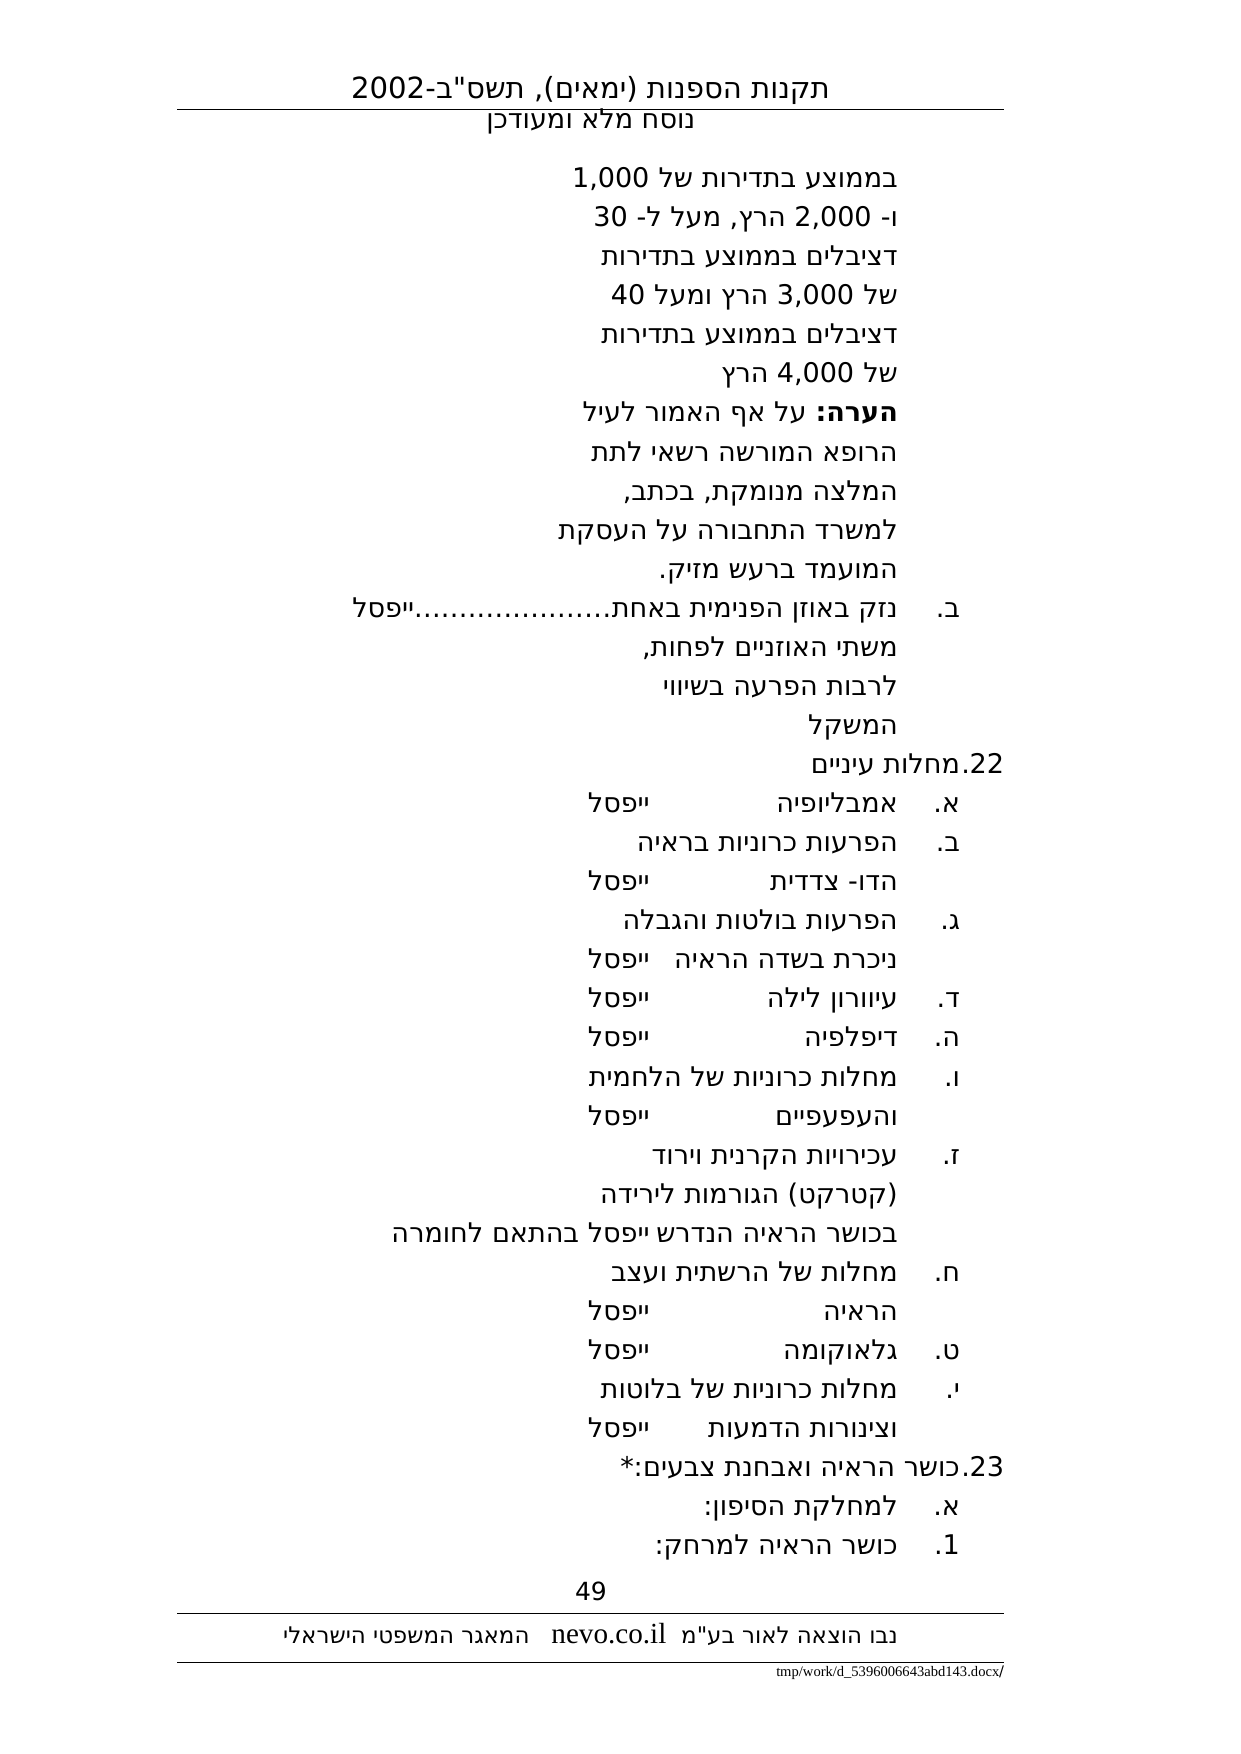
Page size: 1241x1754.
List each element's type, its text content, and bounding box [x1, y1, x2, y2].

text המועמד ברעש מזיק. [177, 553, 1004, 584]
text של 4,000 הרץ [177, 358, 1004, 389]
text של 3,000 הרץ ומעל 40 [177, 279, 1004, 311]
text משתי האוזניים לפחות, [177, 631, 1004, 663]
text ג. הפרעות בולטות והגבלה [177, 904, 1004, 936]
text ו- 2,000 הרץ, מעל ל- 30 [177, 201, 1004, 233]
text למשרד התחבורה על העסקת [177, 514, 1004, 546]
text ניכרת בשדה הראיה ייפסל [177, 944, 1004, 975]
text לרבות הפרעה בשיווי [177, 670, 1004, 702]
text דציבלים בממוצע בתדירות [177, 241, 1004, 272]
text בכושר הראיה הנדרש ייפסל בהתאם לחומרה [177, 1217, 1004, 1249]
text הרופא המורשה רשאי לתת [177, 436, 1004, 467]
text ד. עיוורון לילה ייפסל [177, 983, 1004, 1014]
text ז. עכירויות הקרנית וירוד [177, 1139, 1004, 1171]
text י. מחלות כרוניות של בלוטות [177, 1373, 1004, 1405]
text ב. נזק באוזן הפנימית באחת ייפסל [177, 592, 1004, 624]
text 1. כושר הראיה למרחק: [177, 1529, 1004, 1561]
text המשקל [177, 709, 1004, 741]
text הדו- צדדית ייפסל [177, 866, 1004, 897]
text דציבלים בממוצע בתדירות [177, 319, 1004, 350]
text הערה: על אף האמור לעיל [177, 397, 1004, 428]
text 23. כושר הראיה ואבחנת צבעים:* [177, 1451, 1004, 1483]
text (קטרקט) הגורמות לירידה [177, 1178, 1004, 1209]
text וצינורות הדמעות ייפסל [177, 1412, 1004, 1444]
text המלצה מנומקת, בכתב, [177, 475, 1004, 506]
text והעפעפיים ייפסל [177, 1100, 1004, 1131]
text 22. מחלות עיניים [177, 748, 1004, 780]
text ה. דיפלפיה ייפסל [177, 1022, 1004, 1053]
text ט. גלאוקומה ייפסל [177, 1334, 1004, 1366]
text ב. הפרעות כרוניות בראיה [177, 826, 1004, 858]
text הראיה ייפסל [177, 1295, 1004, 1327]
text א. למחלקת הסיפון: [177, 1491, 1004, 1522]
text ו. מחלות כרוניות של הלחמית [177, 1061, 1004, 1092]
text א. אמבליופיה ייפסל [177, 787, 1004, 819]
text ח. מחלות של הרשתית ועצב [177, 1256, 1004, 1288]
text בממוצע בתדירות של 1,000 [177, 162, 1004, 194]
